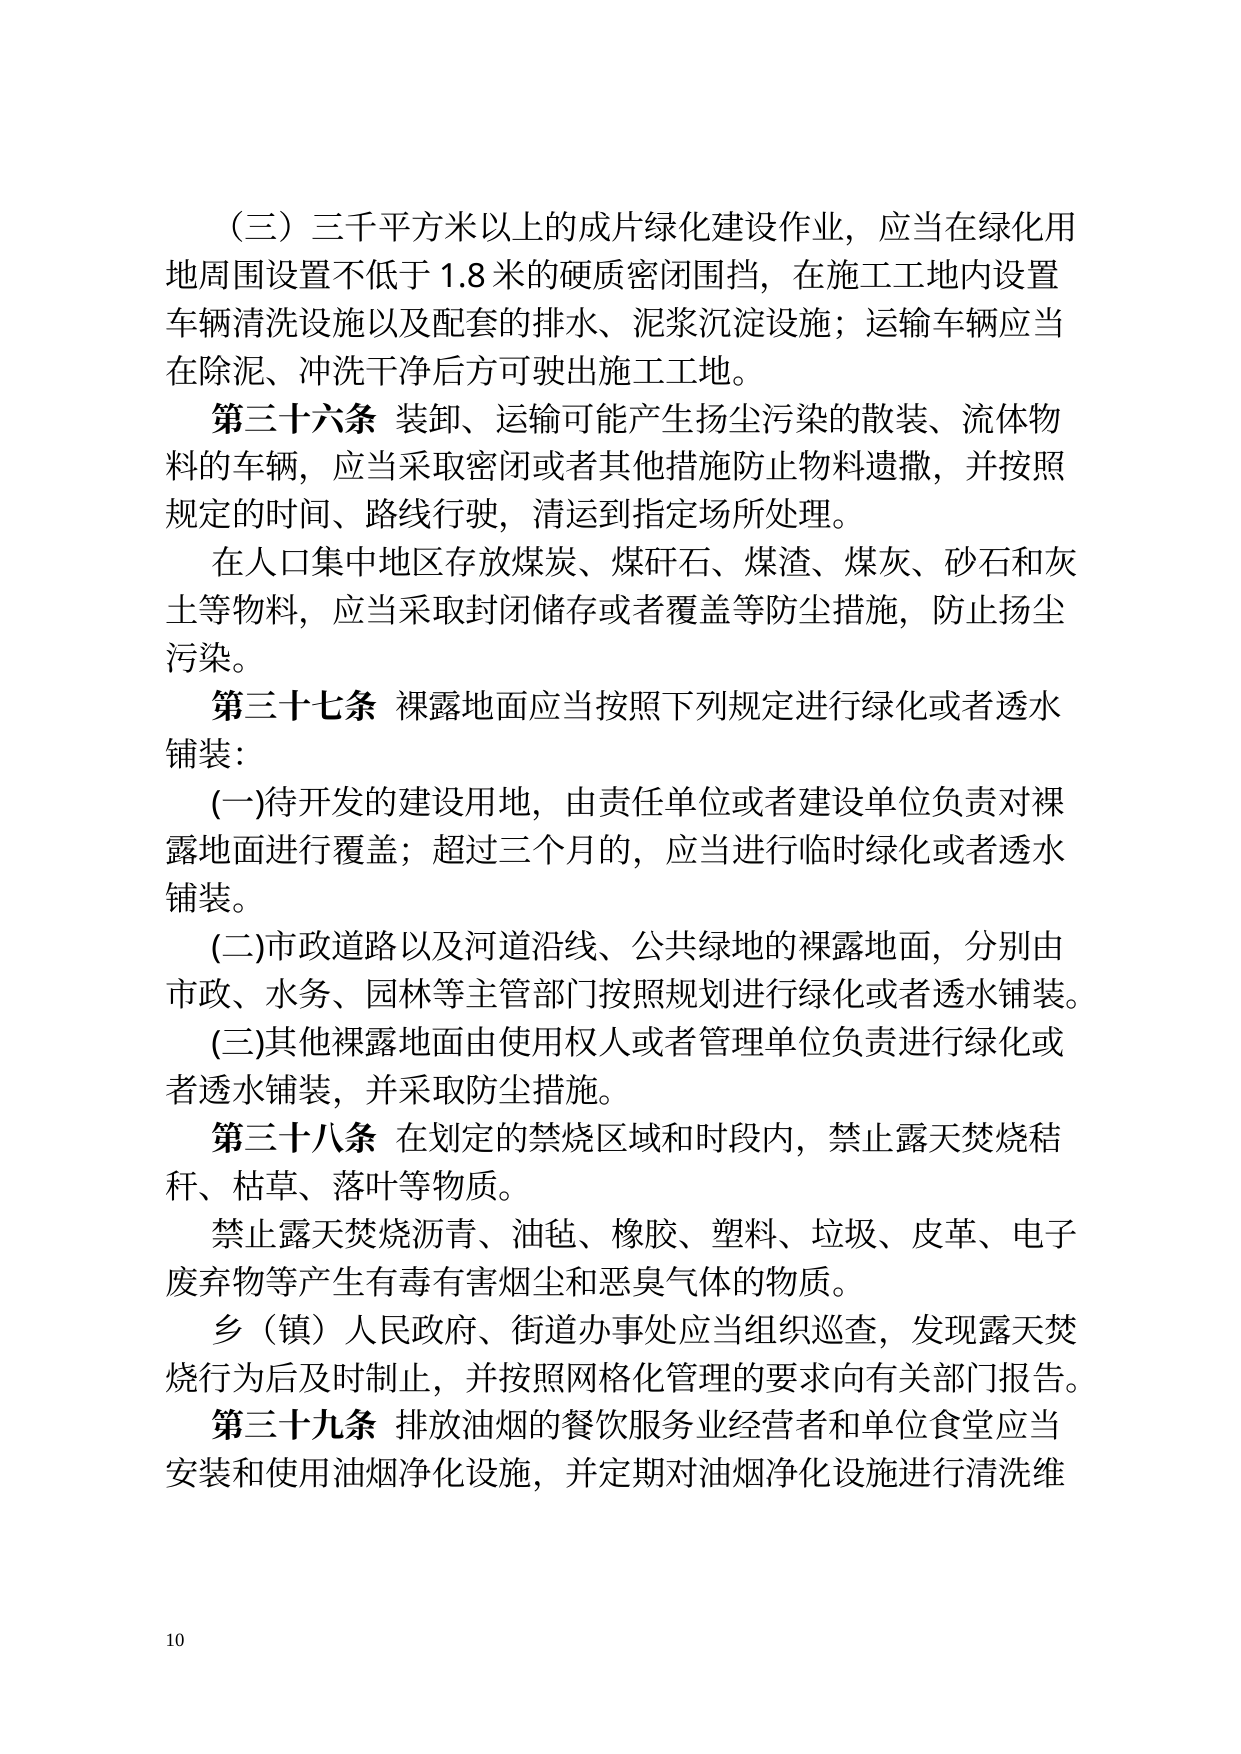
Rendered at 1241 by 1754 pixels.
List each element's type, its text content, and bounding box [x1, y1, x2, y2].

text 在人口集中地区存放煤炭、煤矸石、煤渣、煤灰、砂石和灰土等物料，应当采取封闭储存或者覆盖等防尘措施，防止扬尘污染。 [165, 536, 1087, 680]
text 乡（镇）人民政府、街道办事处应当组织巡查，发现露天焚烧行为后及时制止，并按照网格化管理的要求向有关部门报告。 [165, 1304, 1087, 1399]
text 禁止露天焚烧沥青、油毡、橡胶、塑料、垃圾、皮革、电子废弃物等产生有毒有害烟尘和恶臭气体的物质。 [165, 1208, 1087, 1304]
text (二)市政道路以及河道沿线、公共绿地的裸露地面，分别由市政、水务、园林等主管部门按照规划进行绿化或者透水铺装。 [165, 920, 1087, 1016]
text 第三十八条 在划定的禁烧区域和时段内，禁止露天焚烧秸秆、枯草、落叶等物质。 [165, 1112, 1087, 1208]
text 第三十七条 裸露地面应当按照下列规定进行绿化或者透水铺装： [165, 680, 1087, 776]
text (一)待开发的建设用地，由责任单位或者建设单位负责对裸露地面进行覆盖；超过三个月的，应当进行临时绿化或者透水铺装。 [165, 776, 1087, 920]
text 第三十六条 装卸、运输可能产生扬尘污染的散装、流体物料的车辆，应当采取密闭或者其他措施防止物料遗撒，并按照规定的时间、路线行驶，清运到指定场所处理。 [165, 393, 1087, 536]
text (三)其他裸露地面由使用权人或者管理单位负责进行绿化或者透水铺装，并采取防尘措施。 [165, 1016, 1087, 1112]
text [165, 1399, 1087, 1495]
text （三）三千平方米以上的成片绿化建设作业，应当在绿化用地周围设置不低于1.8米的硬质密闭围挡，在施工工地内设置车辆清洗设施以及配套的排水、泥浆沉淀设施；运输车辆应当在除泥、冲洗干净后方可驶出施工工地。 [165, 201, 1087, 393]
